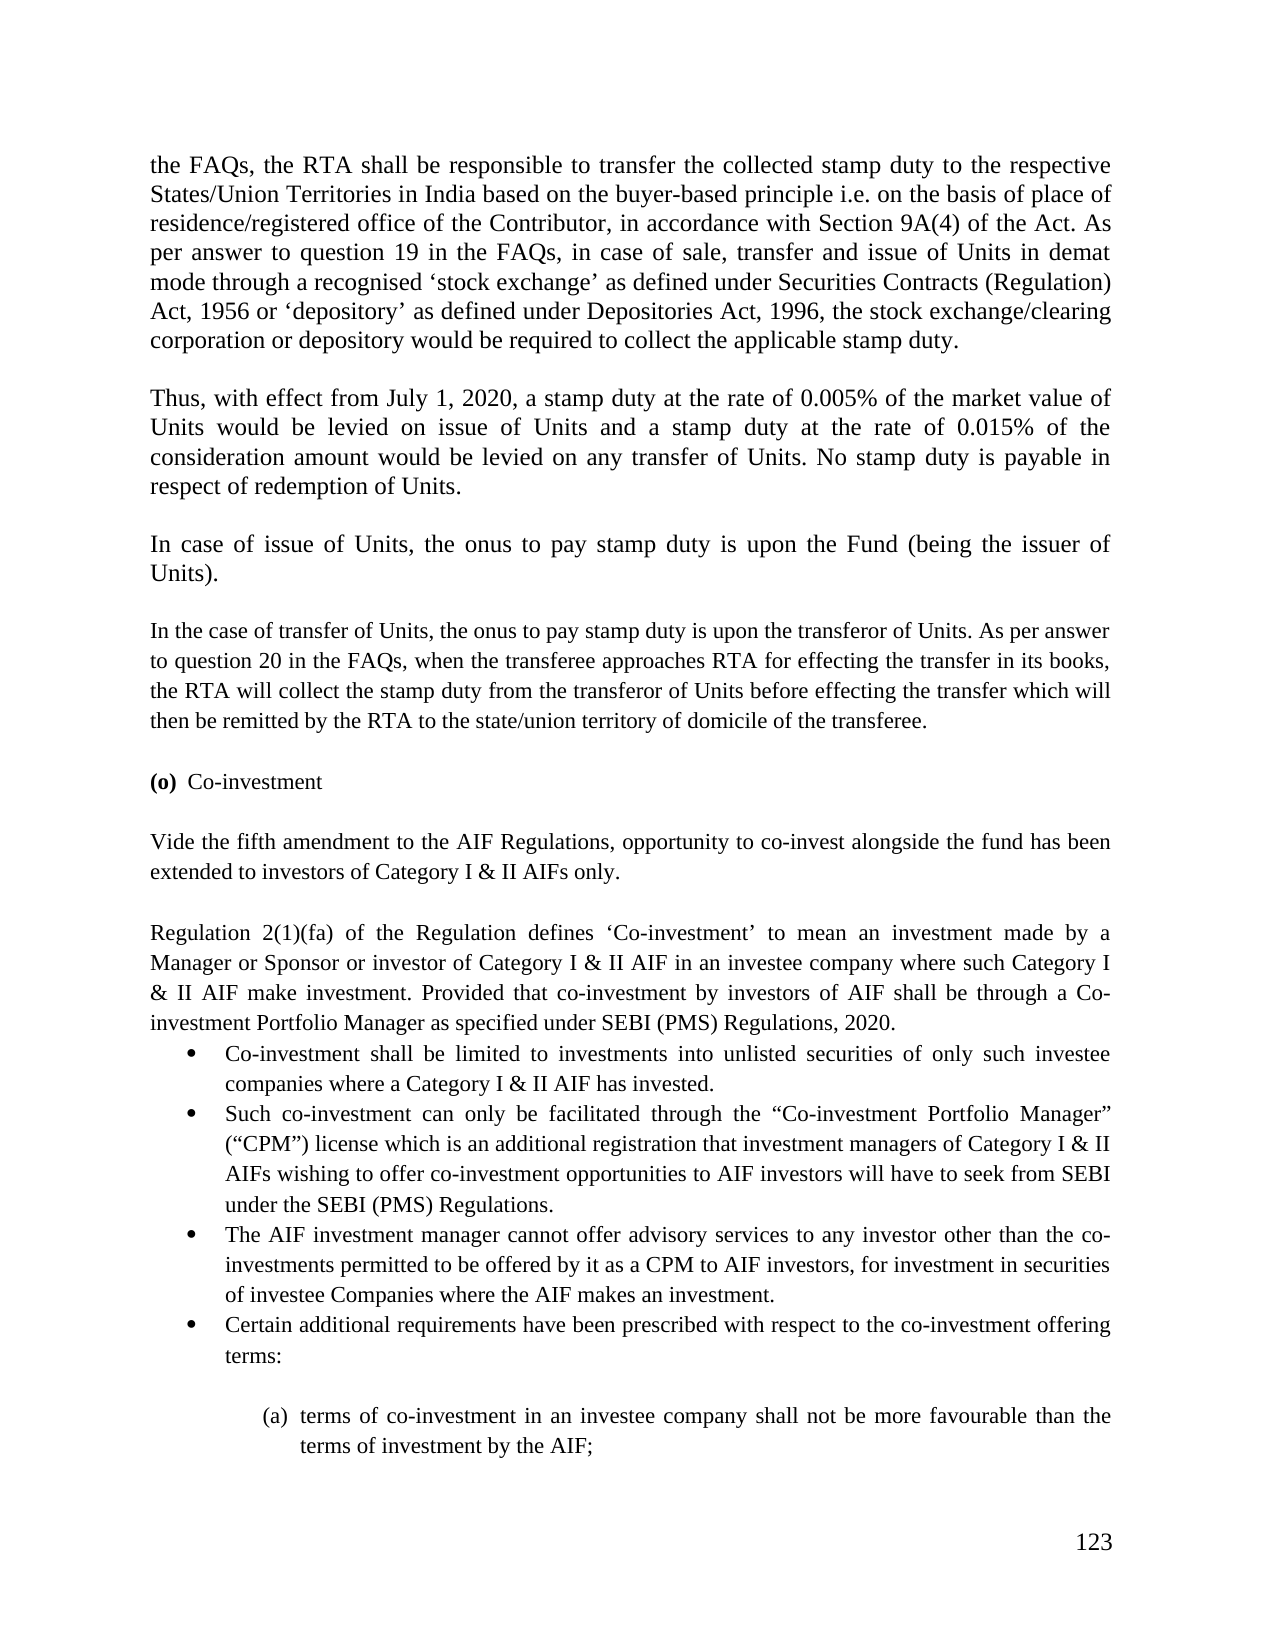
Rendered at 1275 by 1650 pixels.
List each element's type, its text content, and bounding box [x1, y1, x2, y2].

text In case of issue of Units, the onus to pay stamp duty is upon the Fund (being the issuer of Units). [150, 529, 1112, 587]
list Co-investment [150, 768, 1112, 794]
list terms of co-investment in an investee company shall not be more favourable than the terms of investment by the AIF; [262, 1402, 1112, 1459]
list In the case of transfer of Units, the onus to pay stamp duty is upon the transferor of Units. As per answer to question 20 in the FAQs, when the transferee approaches RTA for effecting the transfer in its books, the RTA will collect the stamp duty from the transferor of Units before effecting the transfer which will then be remitted by the RTA to the state/union territory of domicile of the transferee. [150, 617, 1112, 734]
list Co-investment shall be limited to investments into unlisted securities of only such investee companies where a Category I & II AIF has invested. [187, 1039, 1112, 1096]
list The AIF investment manager cannot offer advisory services to any investor other than the co-investments permitted to be offered by it as a CPM to AIF investors, for investment in securities of investee Companies where the AIF makes an investment. [187, 1221, 1112, 1308]
text Thus, with effect from July 1, 2020, a stamp duty at the rate of 0.005% of the market value of Units would be levied on issue of Units and a stamp duty at the rate of 0.015% of the consideration amount would be levied on any transfer of Units. No stamp duty is payable in respect of redemption of Units. [150, 383, 1112, 500]
list Vide the fifth amendment to the AIF Regulations, opportunity to co-invest alongside the fund has been extended to investors of Category I & II AIFs only. [150, 828, 1112, 885]
list Such co-investment can only be facilitated through the “Co-investment Portfolio Manager” (“CPM”) license which is an additional registration that investment managers of Category I & II AIFs wishing to offer co-investment opportunities to AIF investors will have to seek from SEBI under the SEBI (PMS) Regulations. [187, 1100, 1112, 1217]
list Certain additional requirements have been prescribed with respect to the co-investment offering terms: [187, 1311, 1112, 1368]
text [150, 150, 1112, 354]
list Regulation 2(1)(fa) of the Regulation defines ‘Co-investment’ to mean an investment made by a Manager or Sponsor or investor of Category I & II AIF in an investee company where such Category I & II AIF make investment. Provided that co-investment by investors of AIF shall be through a Co-investment Portfolio Manager as specified under SEBI (PMS) Regulations, 2020. [150, 919, 1112, 1036]
